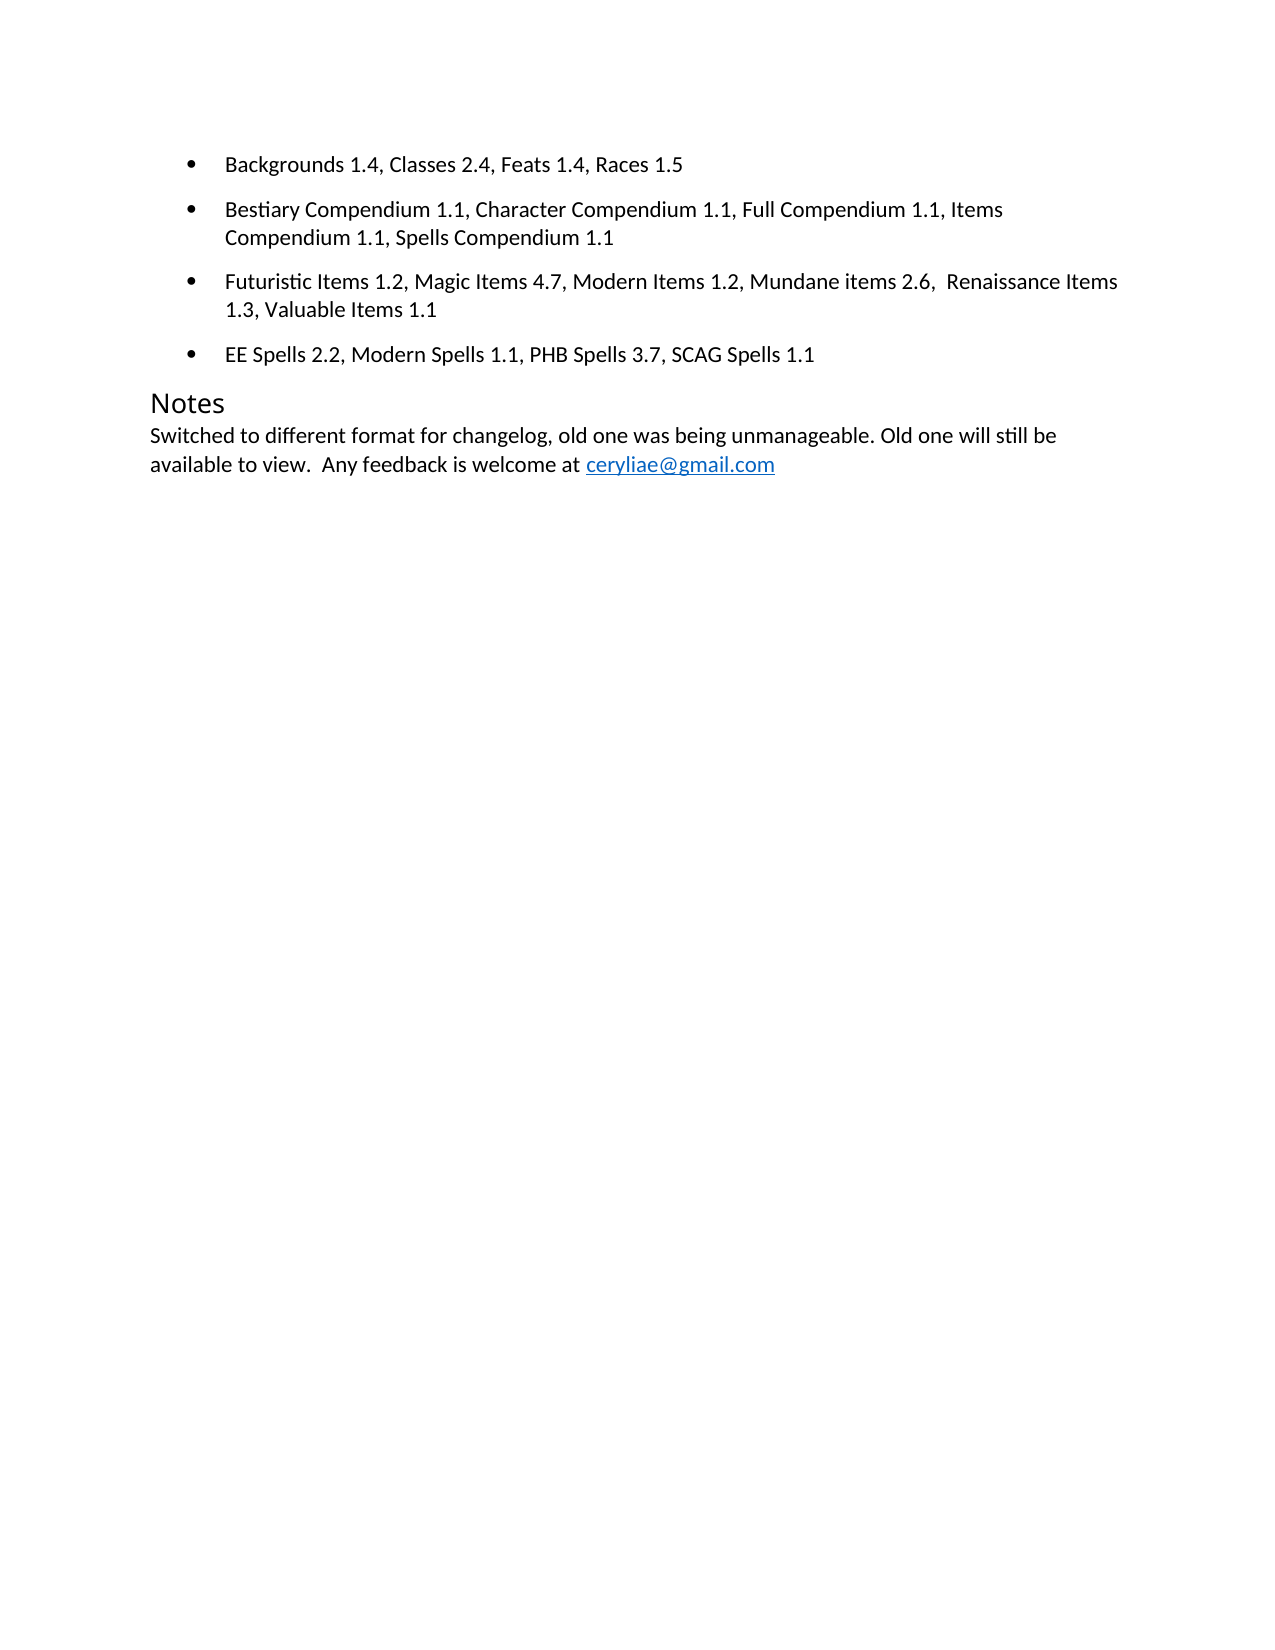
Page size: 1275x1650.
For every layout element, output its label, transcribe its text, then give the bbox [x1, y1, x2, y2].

list Futuristic Items 1.2, Magic Items 4.7, Modern Items 1.2, Mundane items 2.6, Renaissance Items 1.3, Valuable Items 1.1 [187, 267, 1125, 323]
list EE Spells 2.2, Modern Spells 1.1, PHB Spells 3.7, SCAG Spells 1.1 [187, 340, 1125, 368]
list Bestiary Compendium 1.1, Character Compendium 1.1, Full Compendium 1.1, Items Compendium 1.1, Spells Compendium 1.1 [187, 195, 1125, 251]
list Backgrounds 1.4, Classes 2.4, Feats 1.4, Races 1.5 [187, 150, 1125, 178]
text Switched to different format for changelog, old one was being unmanageable. Old one will still be available to view. Any feedback is welcome at ceryliae@gmail.com [150, 422, 1125, 478]
text Notes [150, 385, 1125, 422]
